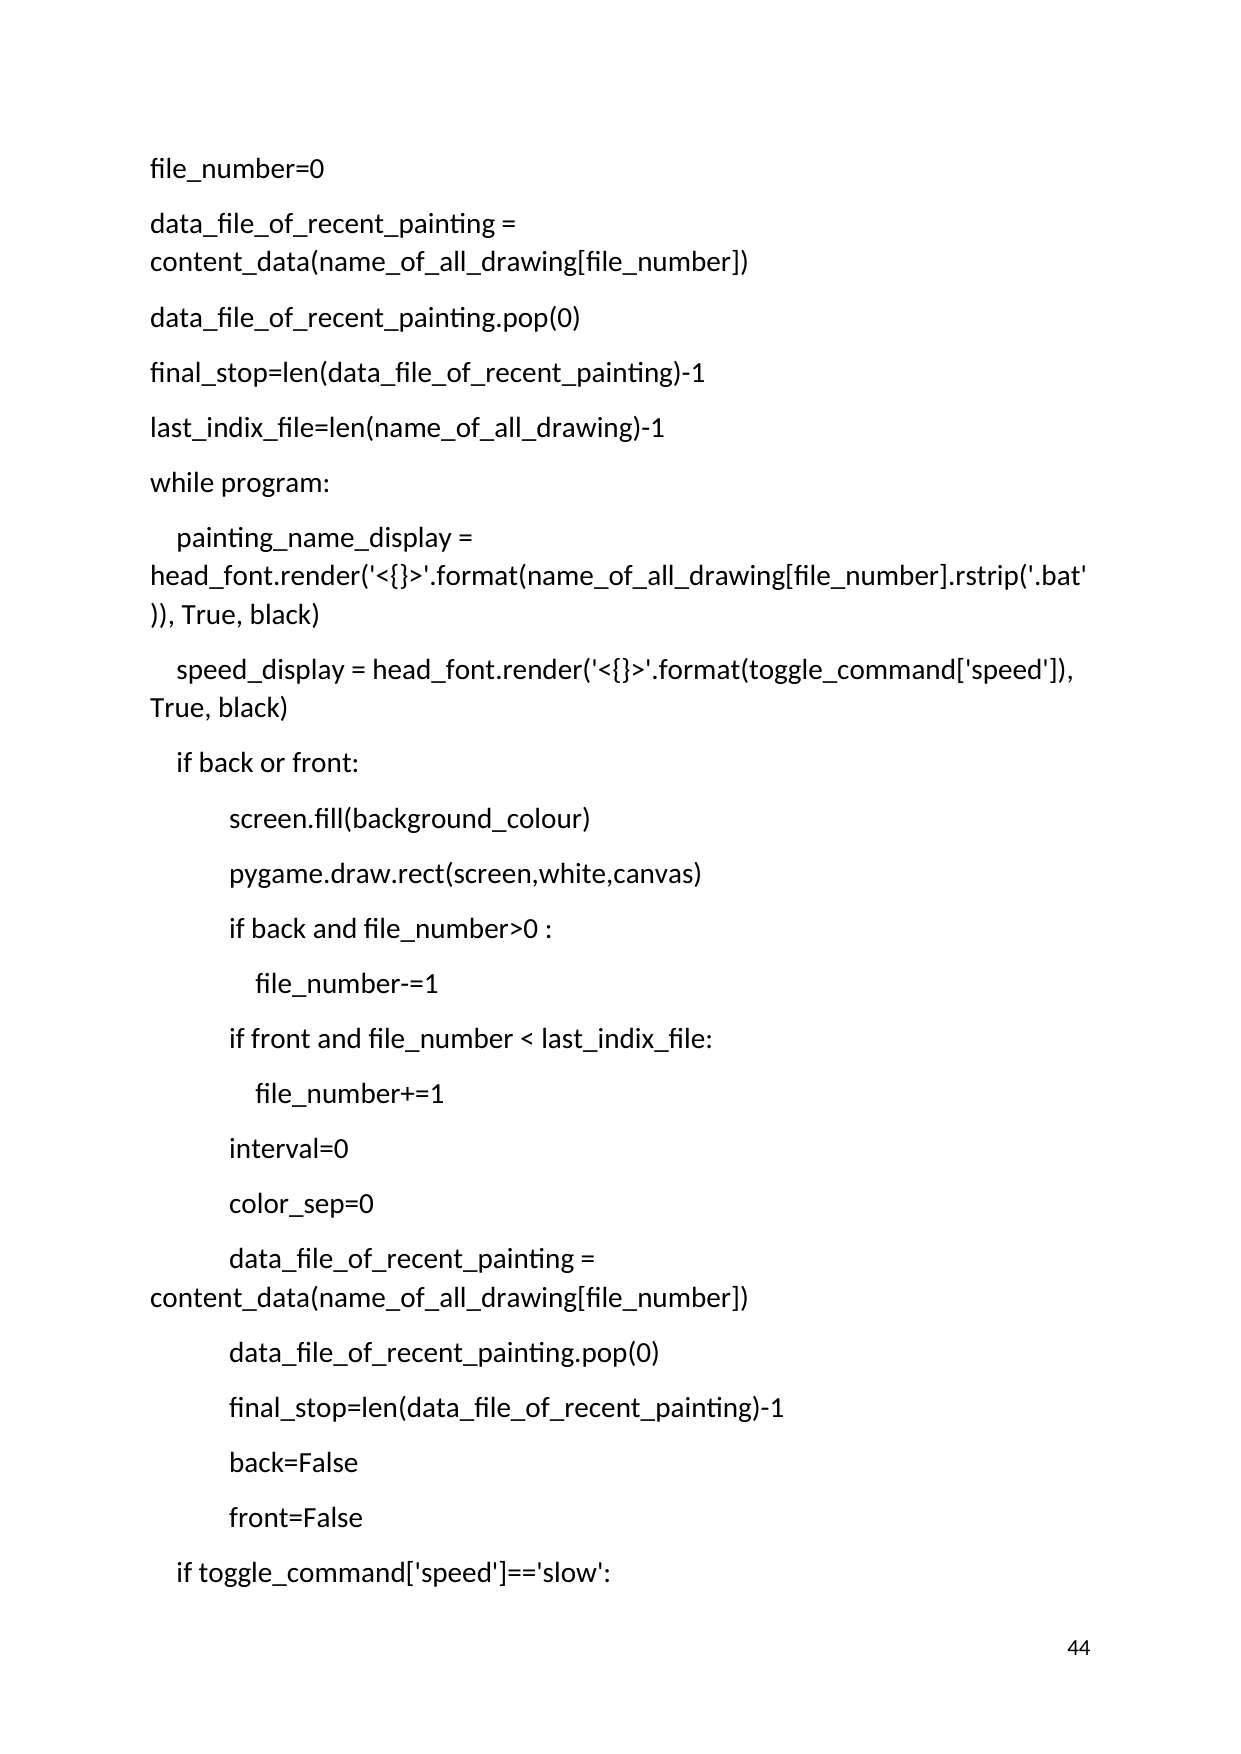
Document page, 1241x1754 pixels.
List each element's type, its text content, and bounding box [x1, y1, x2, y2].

text painting_name_display = head_font.render('<{}>'.format(name_of_all_drawing[file_number].rstrip('.bat')), True, black) [150, 519, 1090, 632]
text final_stop=len(data_file_of_recent_painting)-1 [150, 354, 1090, 389]
text data_file_of_recent_painting = content_data(name_of_all_drawing[file_number]) [150, 1241, 1090, 1314]
text color_sep=0 [150, 1185, 1090, 1221]
text if front and file_number < last_indix_file: [150, 1020, 1090, 1056]
text screen.fill(background_colour) [150, 800, 1090, 835]
text file_number+=1 [150, 1075, 1090, 1111]
text back=False [150, 1444, 1090, 1480]
text data_file_of_recent_painting = content_data(name_of_all_drawing[file_number]) [150, 205, 1090, 279]
text if toggle_command['speed']=='slow': [150, 1554, 1090, 1590]
text interval=0 [150, 1130, 1090, 1166]
text if back or front: [150, 744, 1090, 780]
text front=False [150, 1499, 1090, 1535]
text final_stop=len(data_file_of_recent_painting)-1 [150, 1389, 1090, 1425]
text pygame.draw.rect(screen,white,canvas) [150, 855, 1090, 890]
text if back and file_number>0 : [150, 910, 1090, 946]
text file_number=0 [150, 150, 1090, 186]
text last_indix_file=len(name_of_all_drawing)-1 [150, 409, 1090, 444]
text speed_display = head_font.render('<{}>'.format(toggle_command['speed']), True, black) [150, 651, 1090, 725]
text file_number-=1 [150, 965, 1090, 1001]
text while program: [150, 464, 1090, 499]
text data_file_of_recent_painting.pop(0) [150, 299, 1090, 334]
text data_file_of_recent_painting.pop(0) [150, 1334, 1090, 1370]
